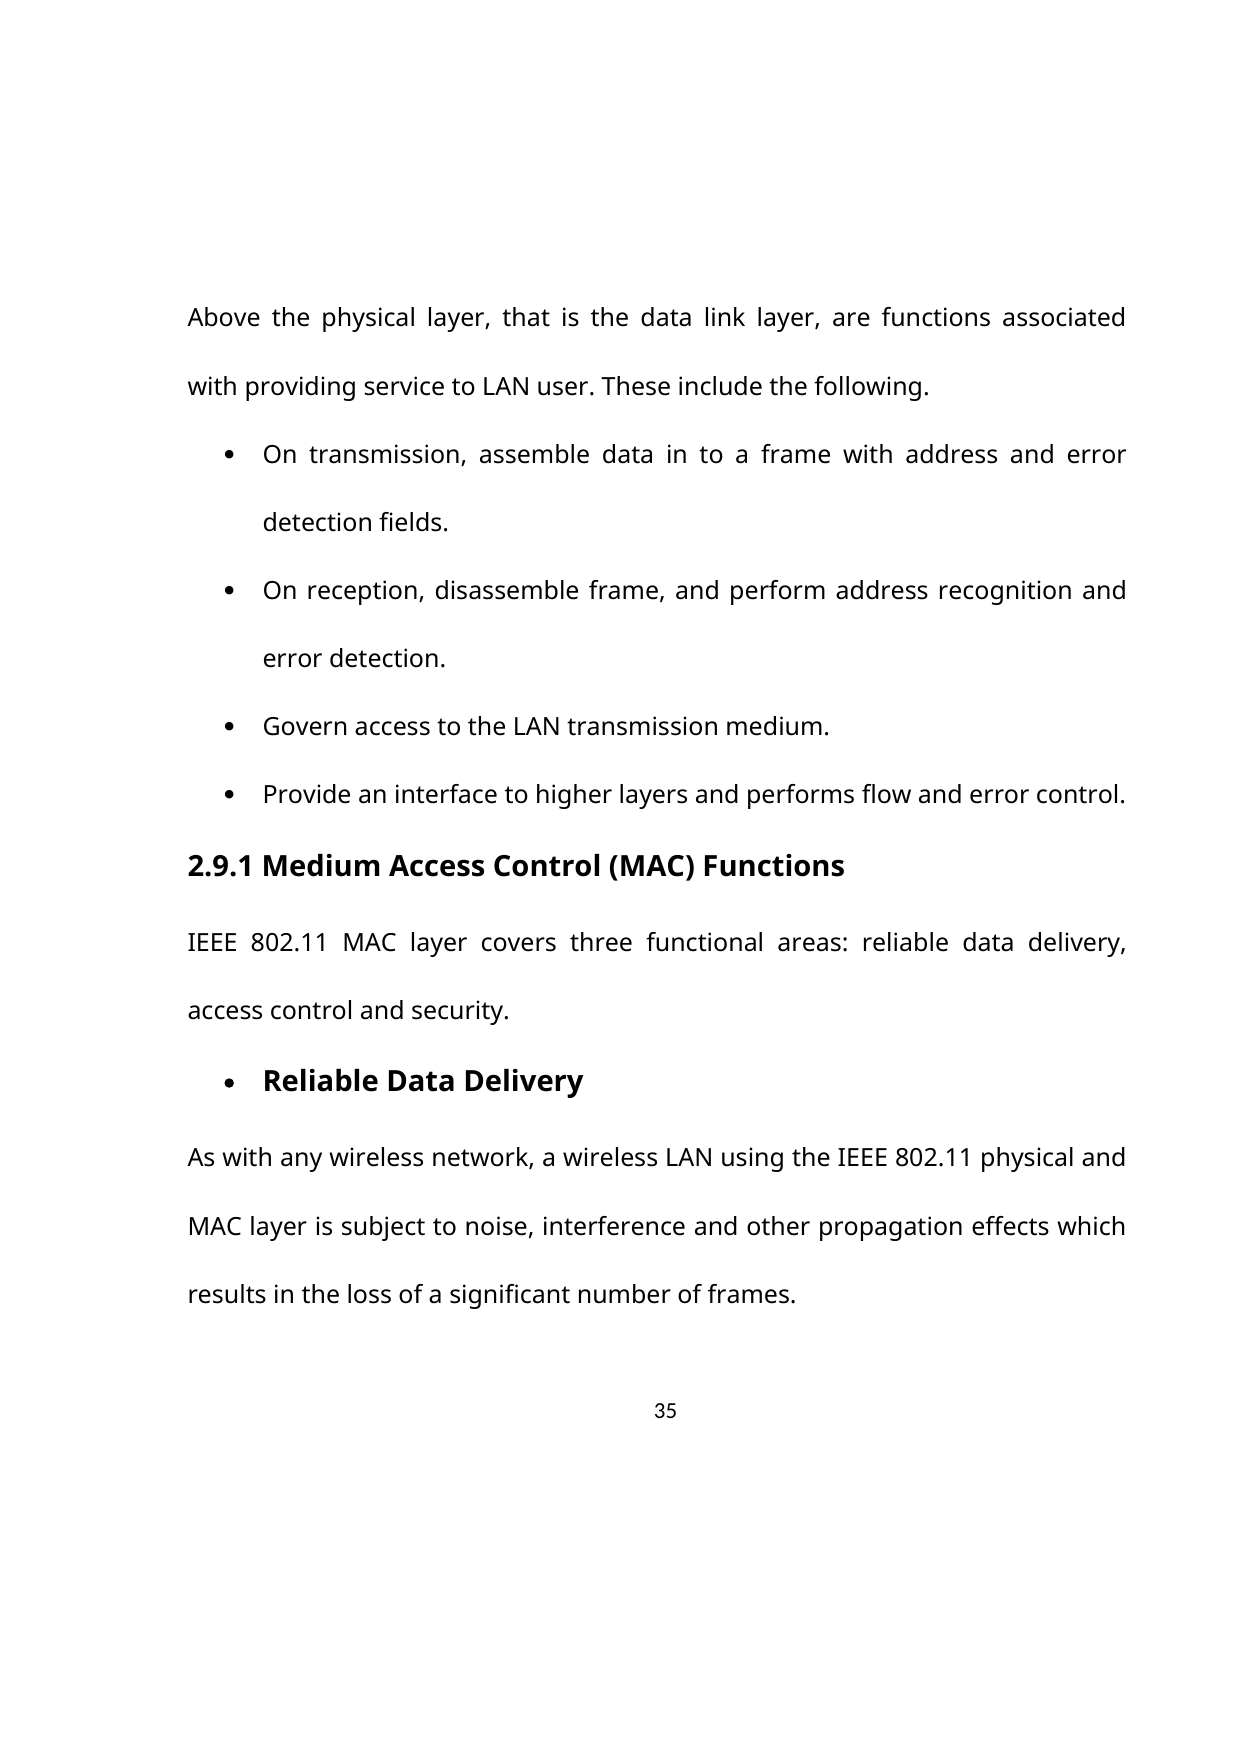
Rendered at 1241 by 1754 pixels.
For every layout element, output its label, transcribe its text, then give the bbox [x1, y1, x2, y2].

list Govern access to the LAN transmission medium. [225, 709, 1128, 743]
text 2.9.1 Medium Access Control (MAC) Functions [187, 845, 1128, 885]
list Reliable Data Delivery [225, 1061, 1128, 1100]
list On transmission, assemble data in to a frame with address and error detection fields. [225, 436, 1128, 538]
text Above the physical layer, that is the data link layer, are functions associated with providing service to LAN user. These include the following. [187, 300, 1128, 402]
text IEEE 802.11 MAC layer covers three functional areas: reliable data delivery, access control and security. [187, 924, 1128, 1027]
list On reception, disassemble frame, and perform address recognition and error detection. [225, 572, 1128, 675]
text As with any wireless network, a wireless LAN using the IEEE 802.11 physical and MAC layer is subject to noise, interference and other propagation effects which results in the loss of a significant number of frames. [187, 1140, 1128, 1310]
list Provide an interface to higher layers and performs flow and error control. [225, 777, 1128, 811]
